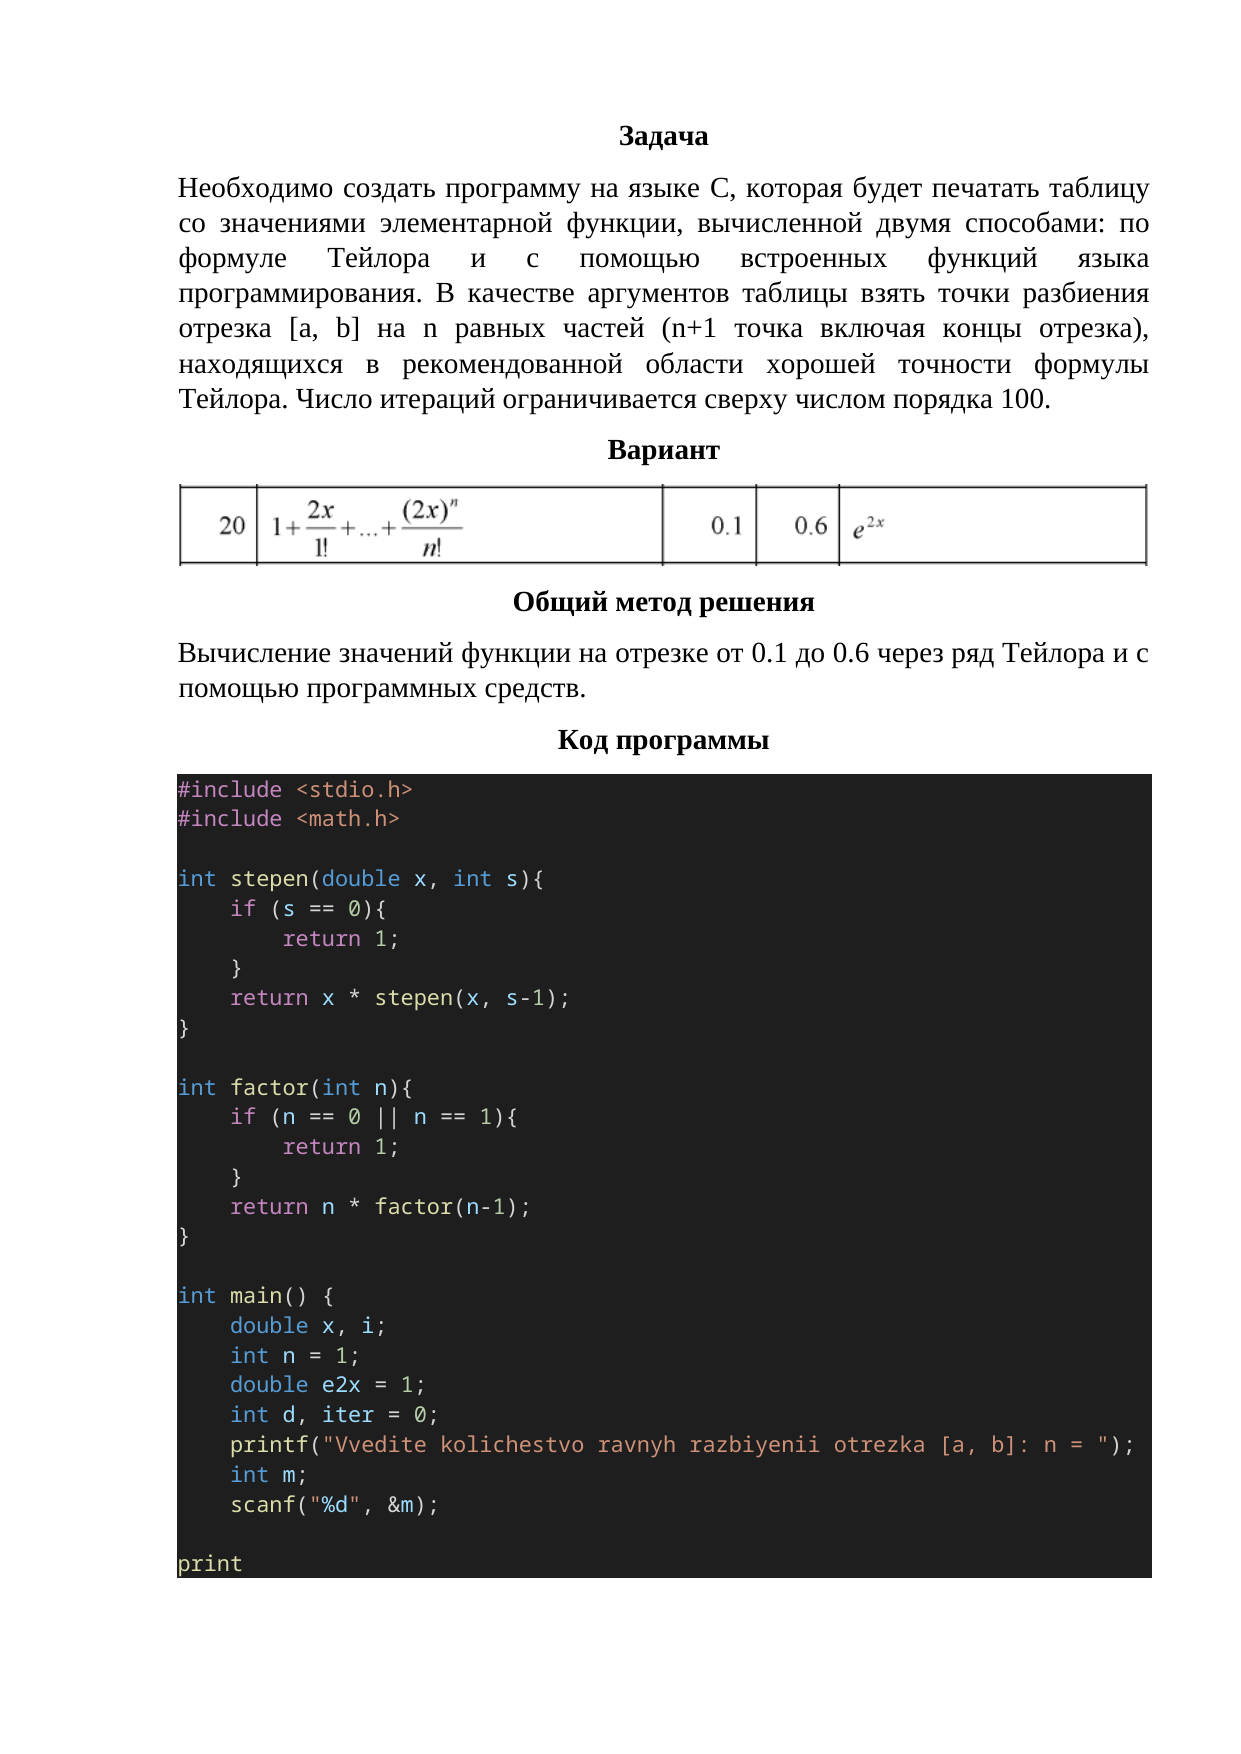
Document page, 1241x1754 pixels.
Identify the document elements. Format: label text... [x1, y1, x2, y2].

text return x * stepen(x, s-1); [177, 982, 1152, 1012]
text double e2x = 1; [177, 1369, 1152, 1399]
text if (n == 0 || n == 1){ [177, 1101, 1152, 1131]
text Общий метод решения [177, 584, 1150, 617]
text printf("Vvedite kolichestvo ravnyh razbiyenii otrezka [a, b]: n = "); [177, 1429, 1152, 1459]
text #include <stdio.h> [177, 774, 1152, 803]
text int d, iter = 0; [177, 1399, 1152, 1429]
text return n * factor(n-1); [177, 1191, 1152, 1221]
text Вычисление значений функции на отрезке от 0.1 до 0.6 через ряд Тейлора и с помощью программных средств. [177, 635, 1150, 704]
text int stepen(double x, int s){ [177, 863, 1152, 893]
text int m; [177, 1459, 1152, 1489]
text } [177, 1012, 1152, 1042]
text int n = 1; [177, 1340, 1152, 1369]
text } [177, 1161, 1152, 1191]
text Код программы [177, 722, 1150, 756]
text int factor(int n){ [177, 1072, 1152, 1101]
text Задача [177, 118, 1150, 152]
text return 1; [177, 923, 1152, 952]
text int main() { [177, 1280, 1152, 1310]
text #include <math.h> [177, 803, 1152, 833]
text if (s == 0){ [177, 893, 1152, 923]
picture [177, 484, 1152, 566]
text Вариант [177, 432, 1150, 466]
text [177, 1518, 1152, 1578]
text Необходимо создать программу на языке C, которая будет печатать таблицу со значениями элементарной функции, вычисленной двумя способами: по формуле Тейлора и с помощью встроенных функций языка программирования. В качестве аргументов таблицы взять точки разбиения отрезка [a, b] на n равных частей (n+1 точка включая концы отрезка), находящихся в рекомендованной области хорошей точности формулы Тейлора. Число итераций ограничивается сверху числом порядка 100. [177, 170, 1150, 414]
text scanf("%d", &m); [177, 1489, 1152, 1518]
text return 1; [177, 1131, 1152, 1161]
text double x, i; [177, 1310, 1152, 1340]
text } [177, 1221, 1152, 1250]
text } [177, 952, 1152, 982]
